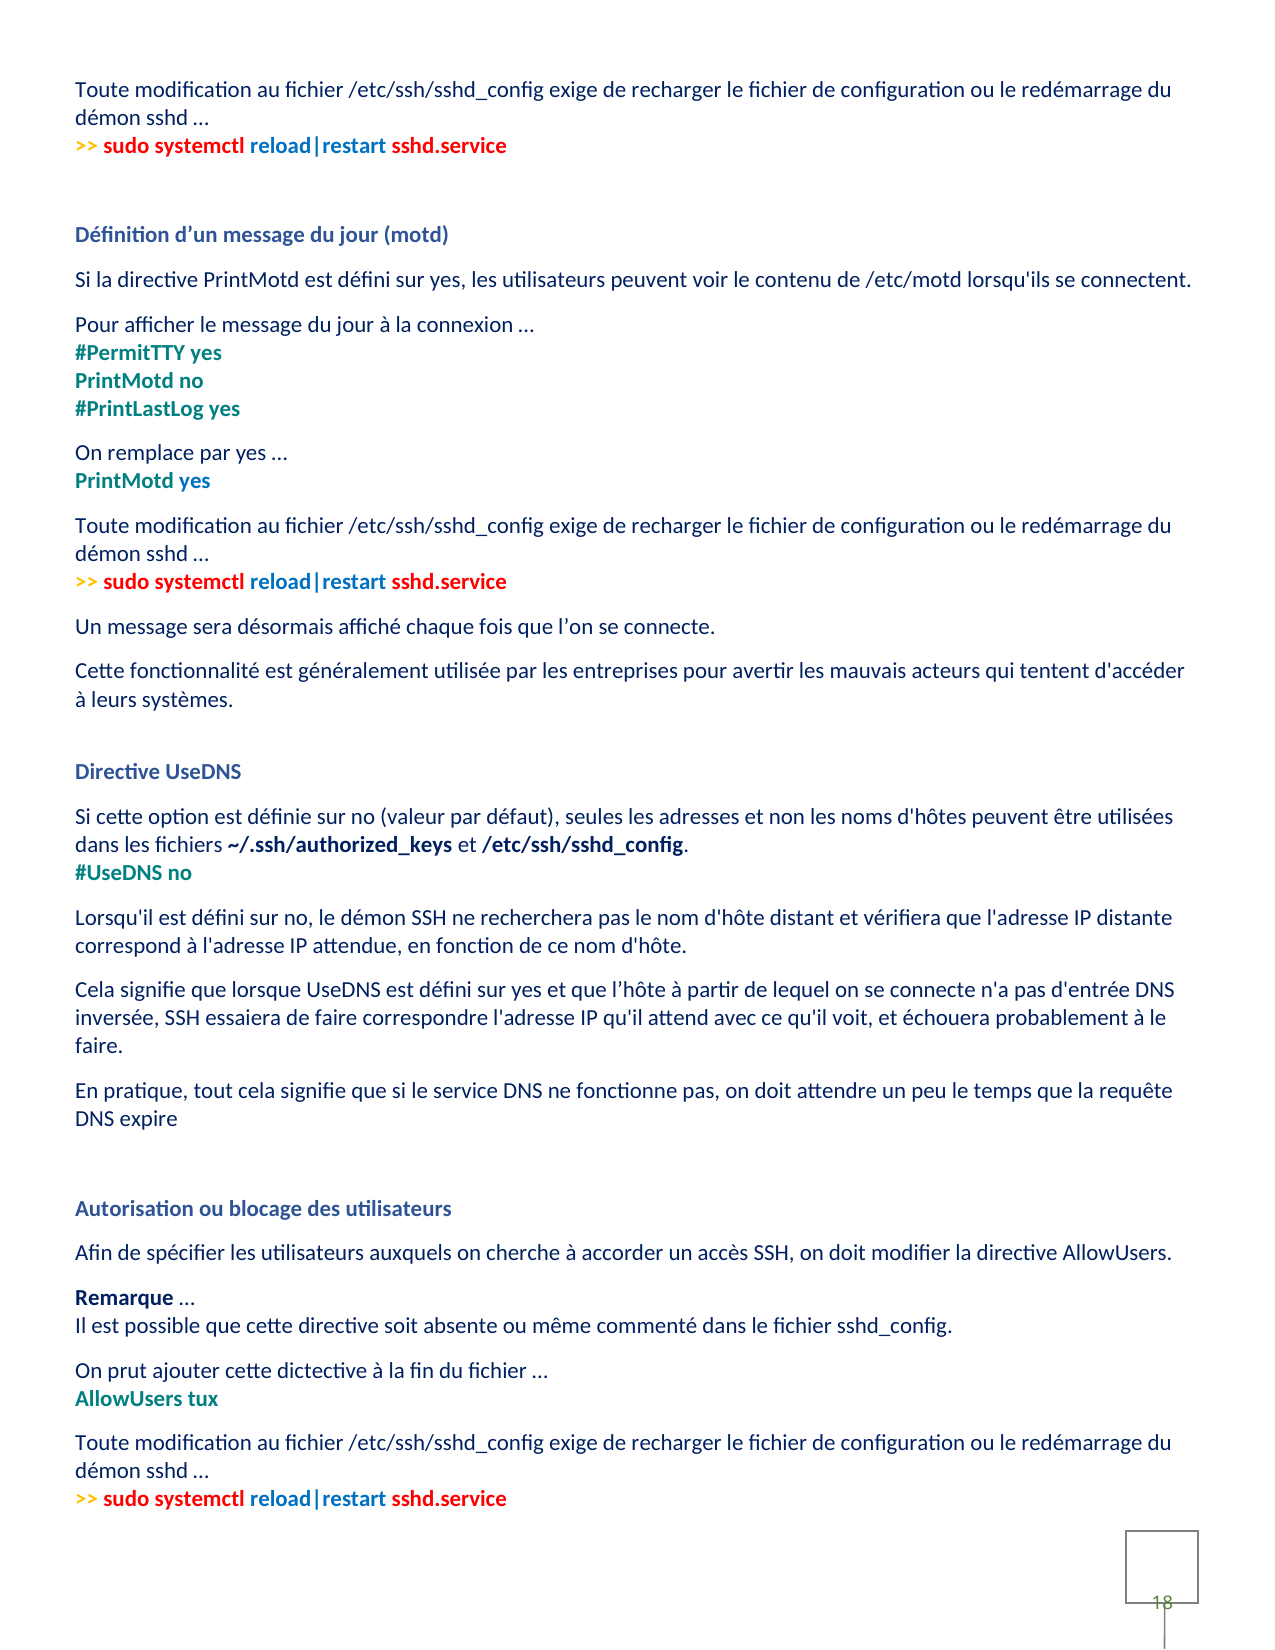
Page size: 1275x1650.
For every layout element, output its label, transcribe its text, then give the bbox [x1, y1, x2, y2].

subtitle Directive UseDNS [75, 757, 1200, 785]
text Pour afficher le message du jour à la connexion … #PermitTTY yes PrintMotd no #PrintLastLog yes [75, 310, 1200, 422]
text Si la directive PrintMotd est défini sur yes, les utilisateurs peuvent voir le contenu de /etc/motd lorsqu'ils se connectent. [75, 265, 1200, 293]
text On prut ajouter cette dictective à la fin du fichier … AllowUsers tux [75, 1356, 1200, 1412]
text Lorsqu'il est défini sur no, le démon SSH ne recherchera pas le nom d'hôte distant et vérifiera que l'adresse IP distante correspond à l'adresse IP attendue, en fonction de ce nom d'hôte. [75, 903, 1200, 959]
text On remplace par yes … PrintMotd yes [75, 438, 1200, 494]
text Un message sera désormais affiché chaque fois que l’on se connecte. [75, 612, 1200, 640]
text Cette fonctionnalité est généralement utilisée par les entreprises pour avertir les mauvais acteurs qui tentent d'accéder à leurs systèmes. [75, 657, 1200, 741]
text Afin de spécifier les utilisateurs auxquels on cherche à accorder un accès SSH, on doit modifier la directive AllowUsers. [75, 1238, 1200, 1266]
text Si cette option est définie sur no (valeur par défaut), seules les adresses et non les noms d'hôtes peuvent être utilisées dans les fichiers ~/.ssh/authorized_keys et /etc/ssh/sshd_config. #UseDNS no [75, 802, 1200, 886]
text Remarque … Il est possible que cette directive soit absente ou même commenté dans le fichier sshd_config. [75, 1283, 1200, 1339]
text En pratique, tout cela signifie que si le service DNS ne fonctionne pas, on doit attendre un peu le temps que la requête DNS expire [75, 1076, 1200, 1132]
text Cela signifie que lorsque UseDNS est défini sur yes et que l’hôte à partir de lequel on se connecte n'a pas d'entrée DNS inversée, SSH essaiera de faire correspondre l'adresse IP qu'il attend avec ce qu'il voit, et échouera probablement à le faire. [75, 976, 1200, 1059]
subtitle Autorisation ou blocage des utilisateurs [75, 1194, 1200, 1222]
subtitle Définition d’un message du jour (motd) [75, 220, 1200, 248]
